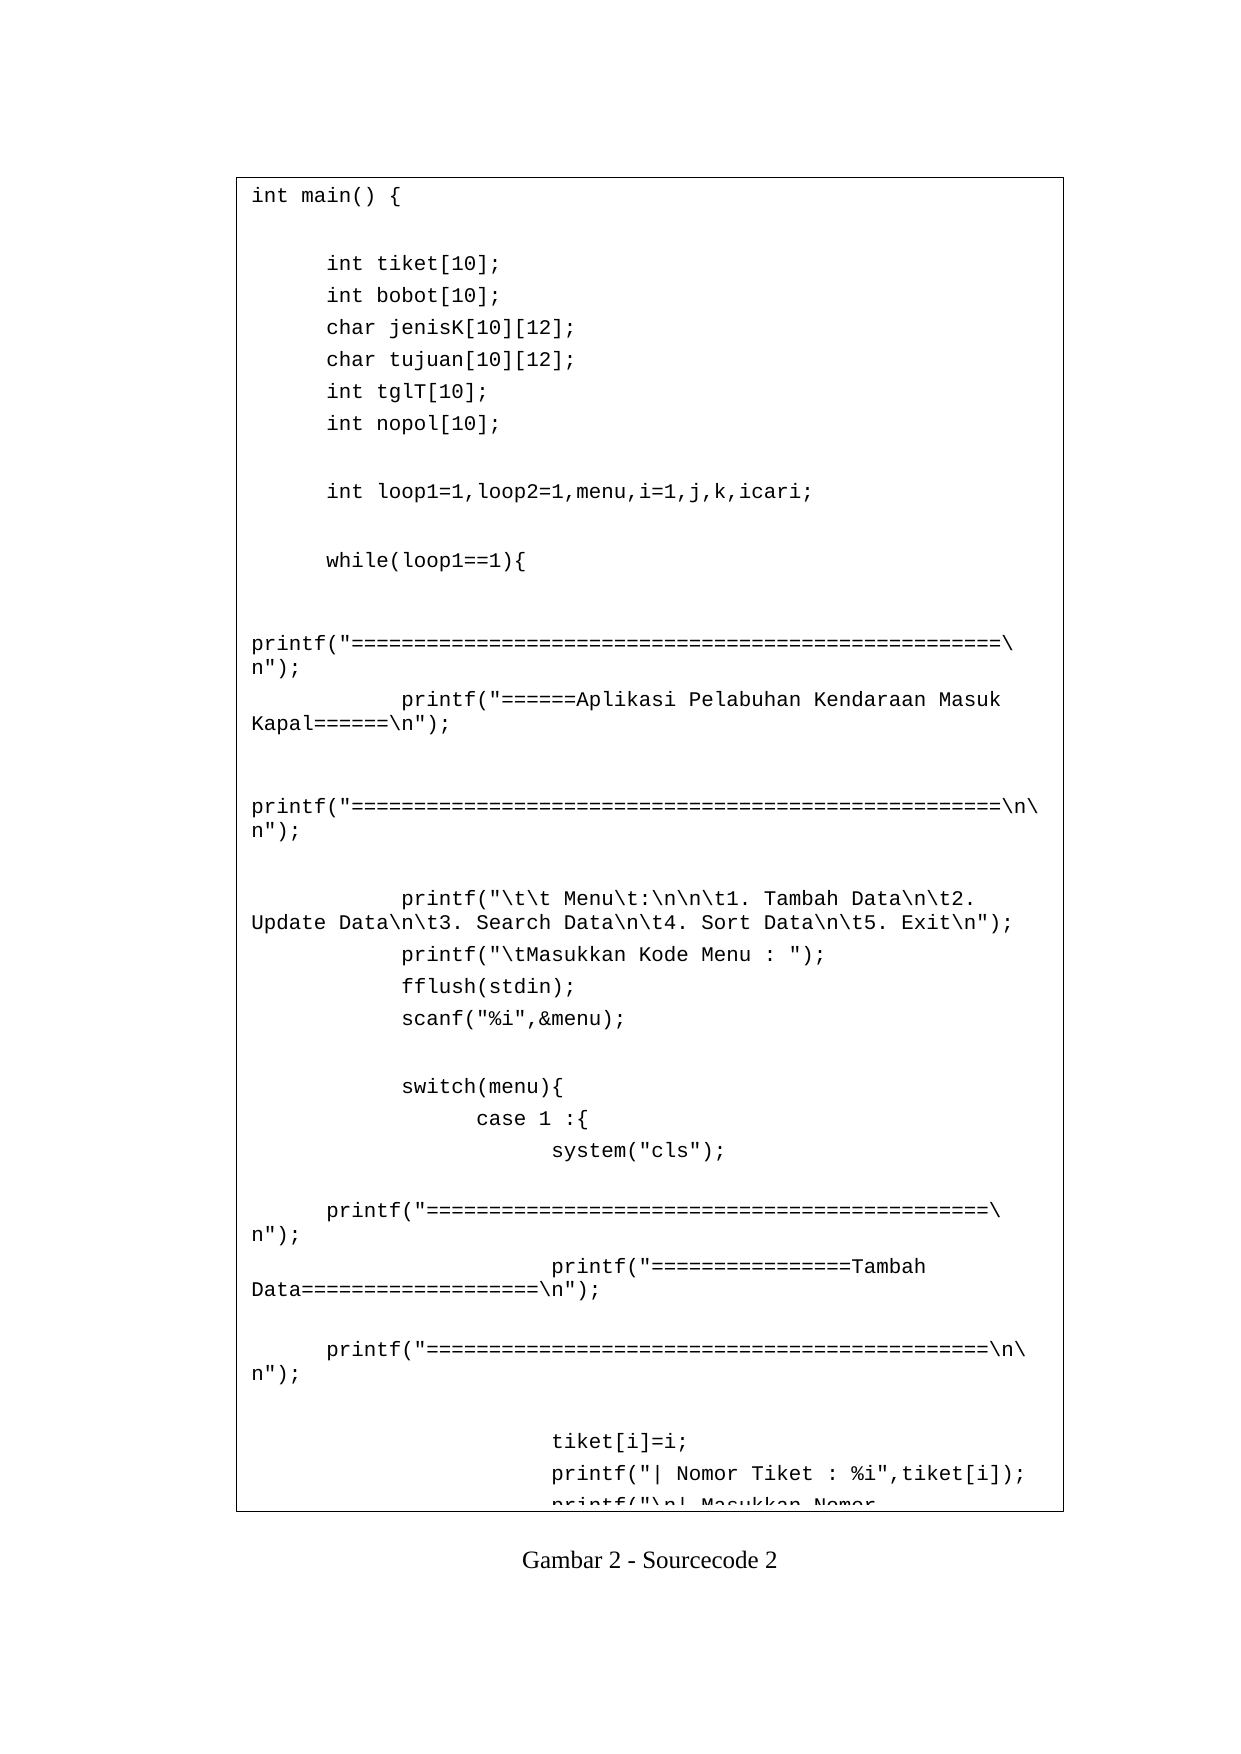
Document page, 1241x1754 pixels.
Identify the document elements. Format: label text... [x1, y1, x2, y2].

text Gambar 2 - Sourcecode 2 [236, 1545, 1063, 1574]
